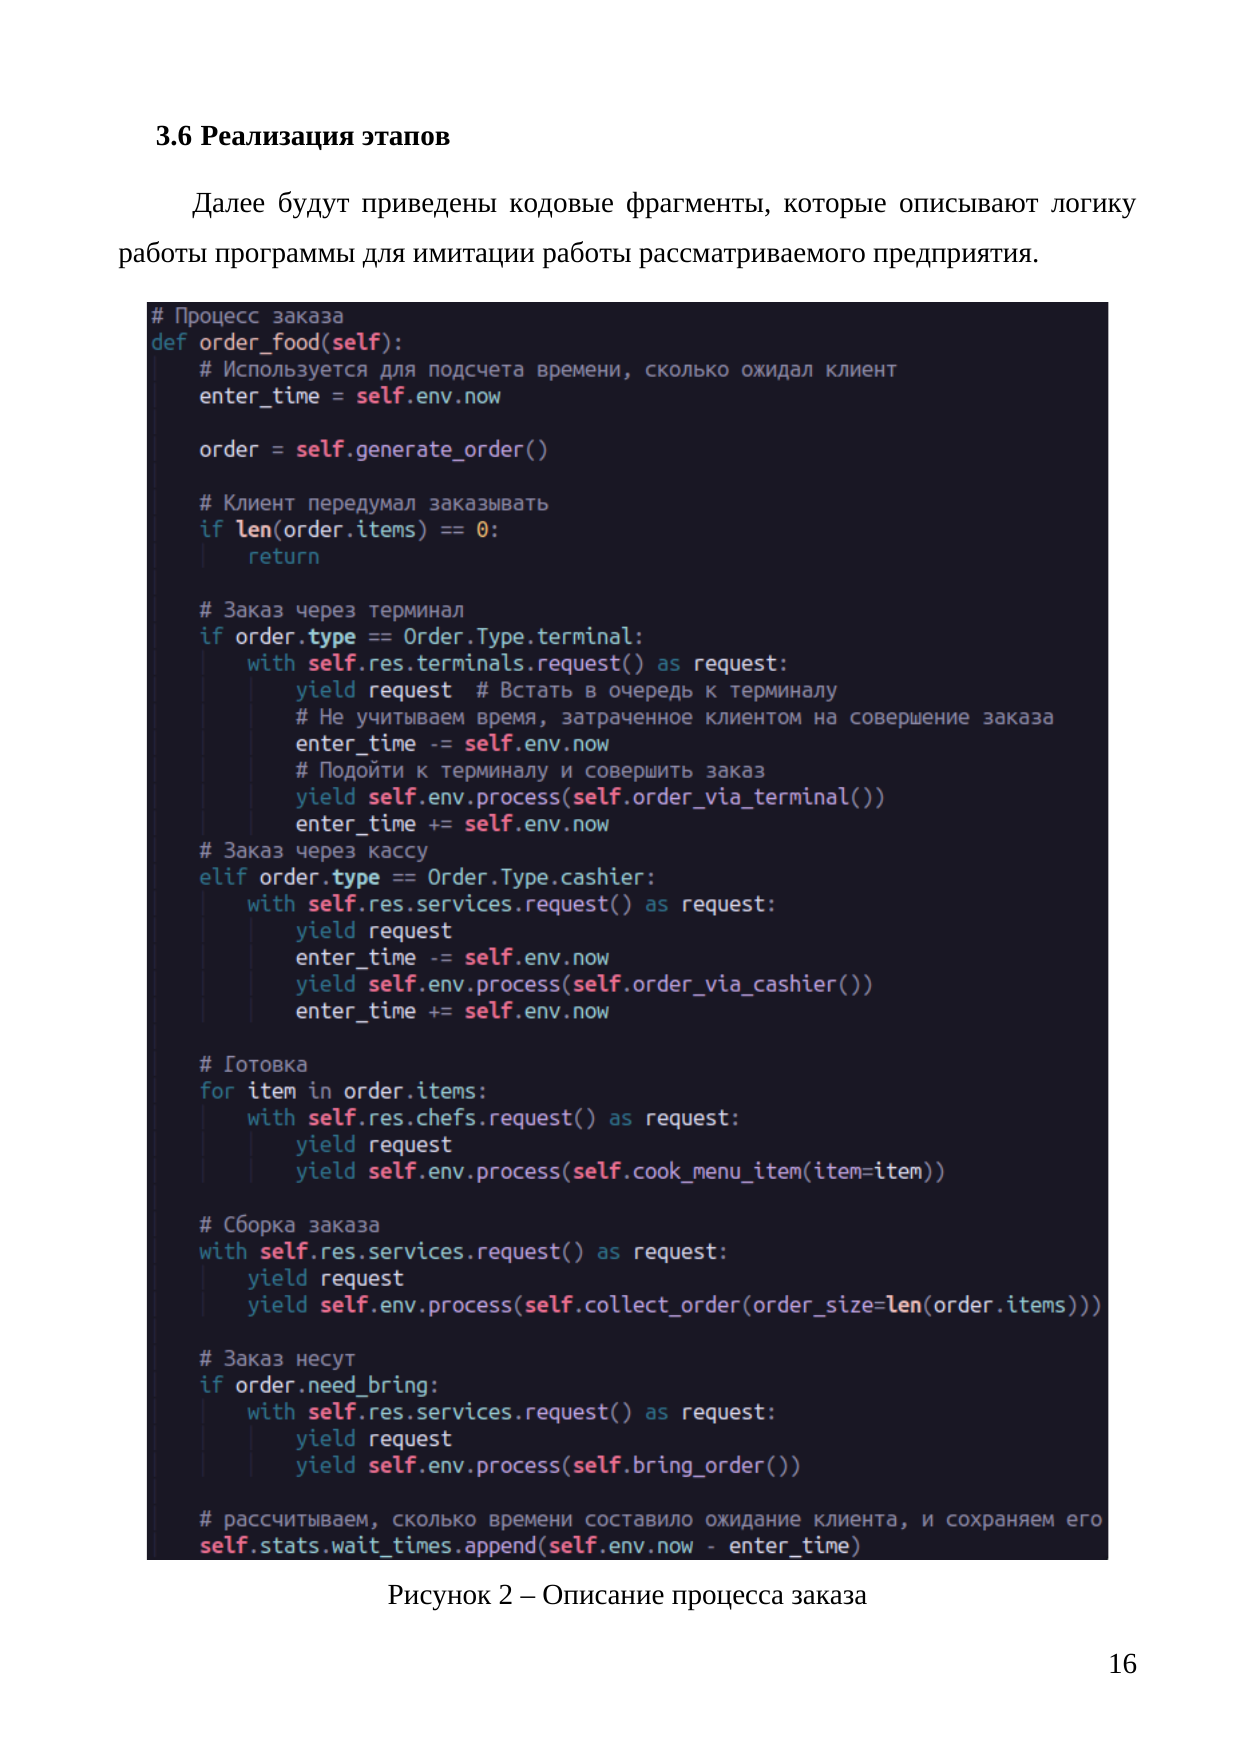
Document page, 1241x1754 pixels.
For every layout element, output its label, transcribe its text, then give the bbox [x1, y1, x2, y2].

picture [146, 302, 1109, 1560]
text Далее будут приведены кодовые фрагменты, которые описывают логику работы программы для имитации работы рассматриваемого предприятия. [118, 185, 1137, 269]
subtitle Реализация этапов [156, 118, 1137, 152]
